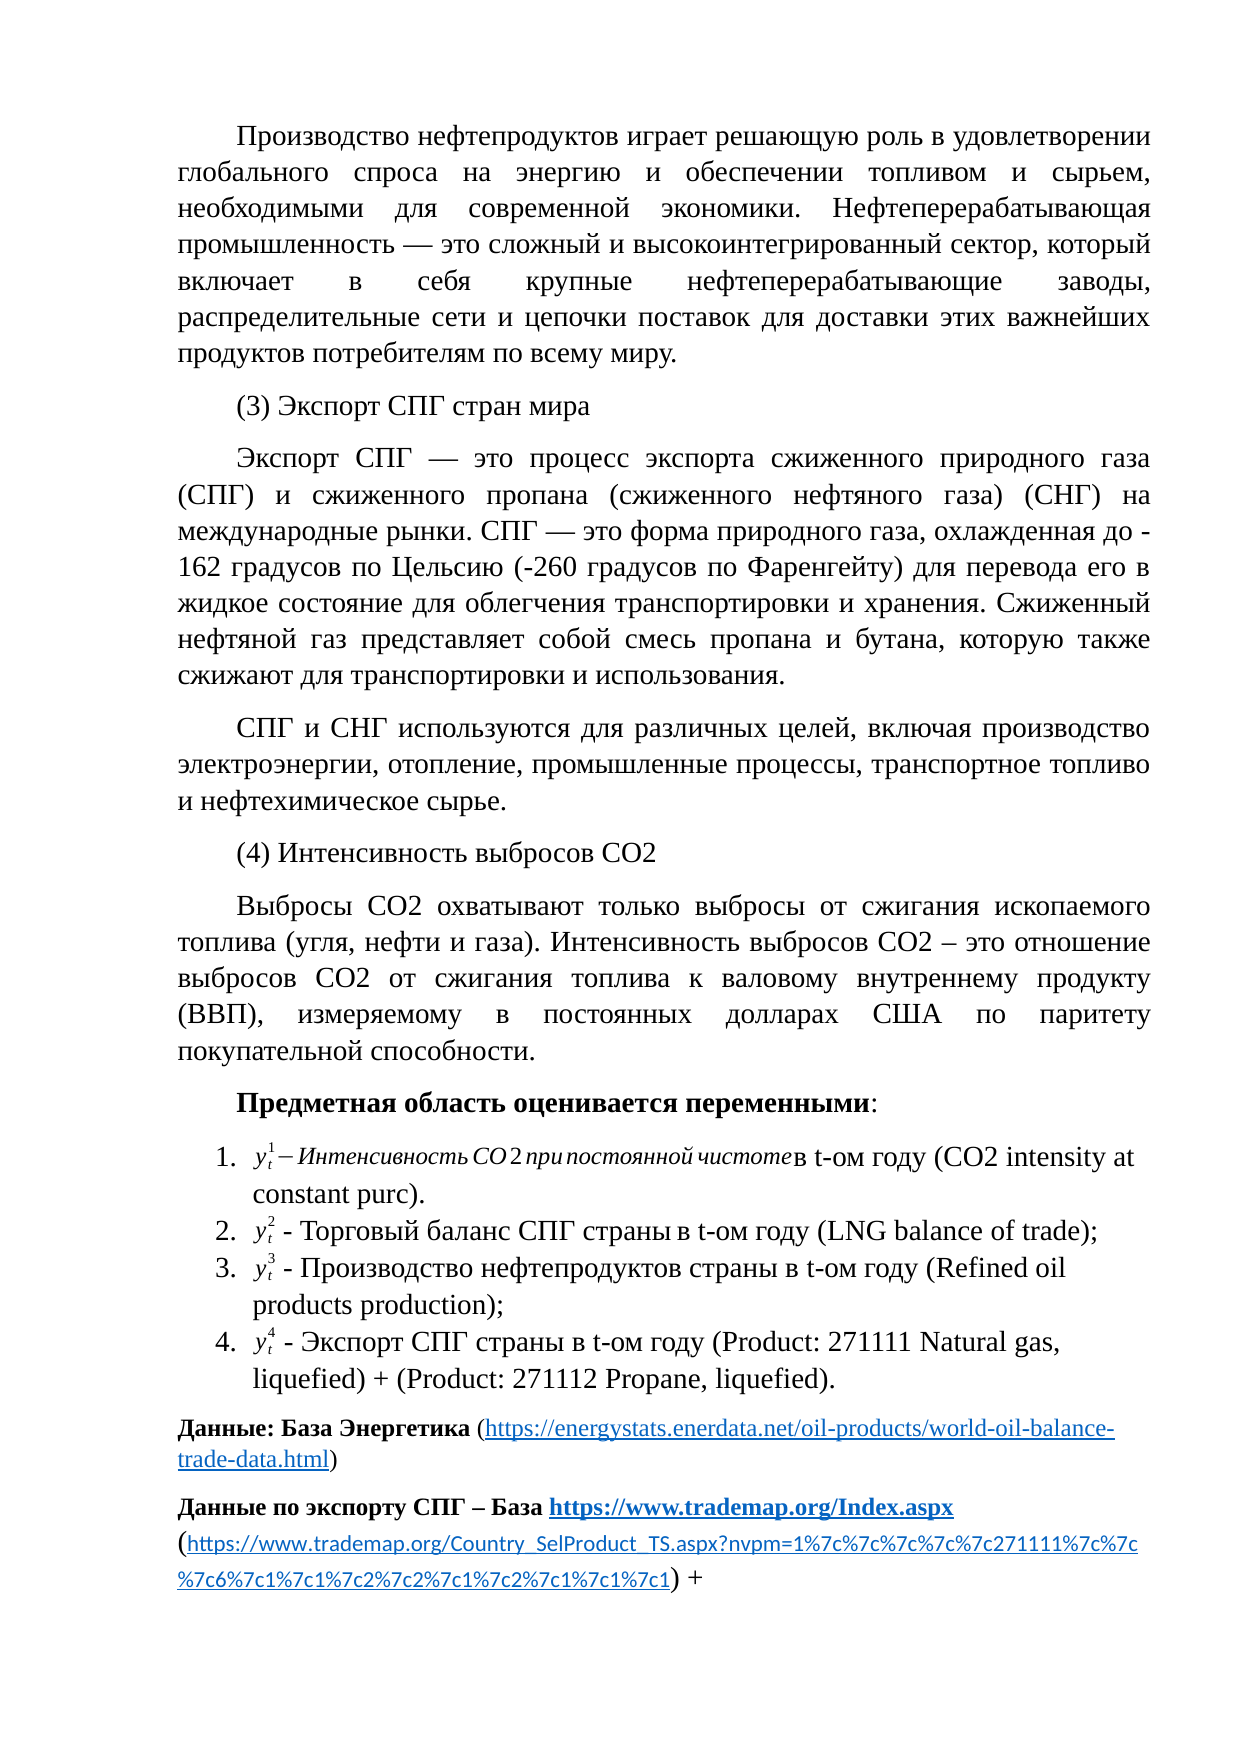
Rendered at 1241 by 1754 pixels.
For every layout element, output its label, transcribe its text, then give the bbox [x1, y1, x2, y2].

text Предметная область оценивается переменными: [177, 1086, 1152, 1119]
list - Торговый баланс СПГ страны в t-ом году (LNG balance of trade); [215, 1212, 1152, 1247]
text Производство нефтепродуктов играет решающую роль в удовлетворении глобального спроса на энергию и обеспечении топливом и сырьем, необходимыми для современной экономики. Нефтеперерабатывающая промышленность — это сложный и высокоинтегрированный сектор, который включает в себя крупные нефтеперерабатывающие заводы, распределительные сети и цепочки поставок для доставки этих важнейших продуктов потребителям по всему миру. [177, 118, 1152, 368]
list - Экспорт СПГ страны в t-ом году (Product: 271111 Natural gas, liquefied) + (Product: 271112 Propane, liquefied). [215, 1323, 1152, 1394]
text Выбросы CO2 охватывают только выбросы от сжигания ископаемого топлива (угля, нефти и газа). Интенсивность выбросов CO2 – это отношение выбросов CO2 от сжигания топлива к валовому внутреннему продукту (ВВП), измеряемому в постоянных долларах США по паритету покупательной способности. [177, 888, 1152, 1066]
list Экспорт СПГ стран мира [236, 388, 1152, 421]
text Данные по экспорту СПГ – База https://www.trademap.org/Index.aspx (https://www.trademap.org/Country_SelProduct_TS.aspx?nvpm=1%7c%7c%7c%7c%7c271111%7c%7c%7c6%7c1%7c1%7c2%7c2%7c1%7c2%7c1%7c1%7c1) + [177, 1492, 1152, 1593]
text Данные: База Энергетика (https://energystats.enerdata.net/oil-products/world-oil-balance-trade-data.html) [177, 1413, 1152, 1473]
list Интенсивность выбросов CO2 [236, 835, 1152, 869]
text Экспорт СПГ — это процесс экспорта сжиженного природного газа (СПГ) и сжиженного пропана (сжиженного нефтяного газа) (СНГ) на международные рынки. СПГ — это форма природного газа, охлажденная до -162 градусов по Цельсию (-260 градусов по Фаренгейту) для перевода его в жидкое состояние для облегчения транспортировки и хранения. Сжиженный нефтяной газ представляет собой смесь пропана и бутана, которую также сжижают для транспортировки и использования. [177, 441, 1152, 691]
text СПГ и СНГ используются для различных целей, включая производство электроэнергии, отопление, промышленные процессы, транспортное топливо и нефтехимическое сырье. [177, 710, 1152, 816]
list в t-ом году (CO2 intensity at constant purc). [215, 1138, 1152, 1209]
list - Производство нефтепродуктов страны в t-ом году (Refined oil products production); [215, 1249, 1152, 1321]
